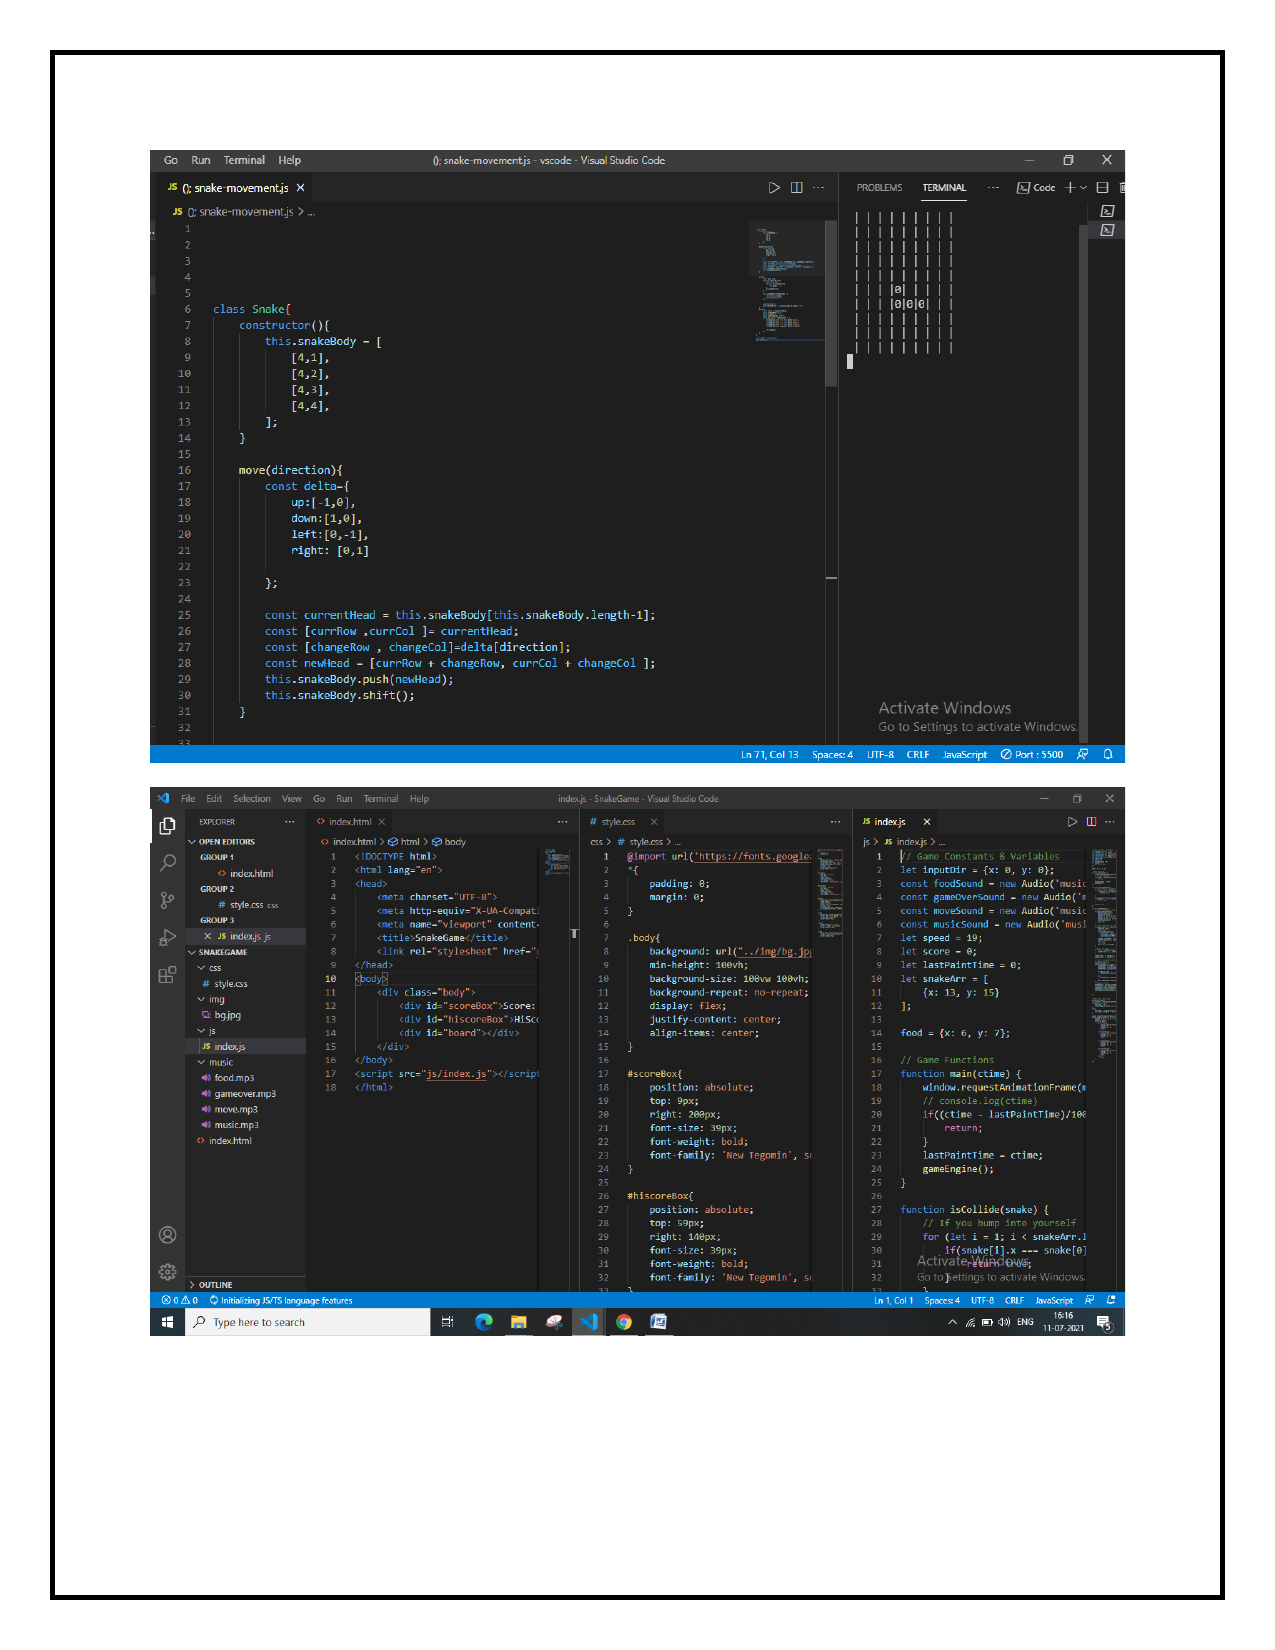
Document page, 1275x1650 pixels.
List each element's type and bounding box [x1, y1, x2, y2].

picture [150, 150, 1125, 763]
picture [150, 787, 1125, 1336]
